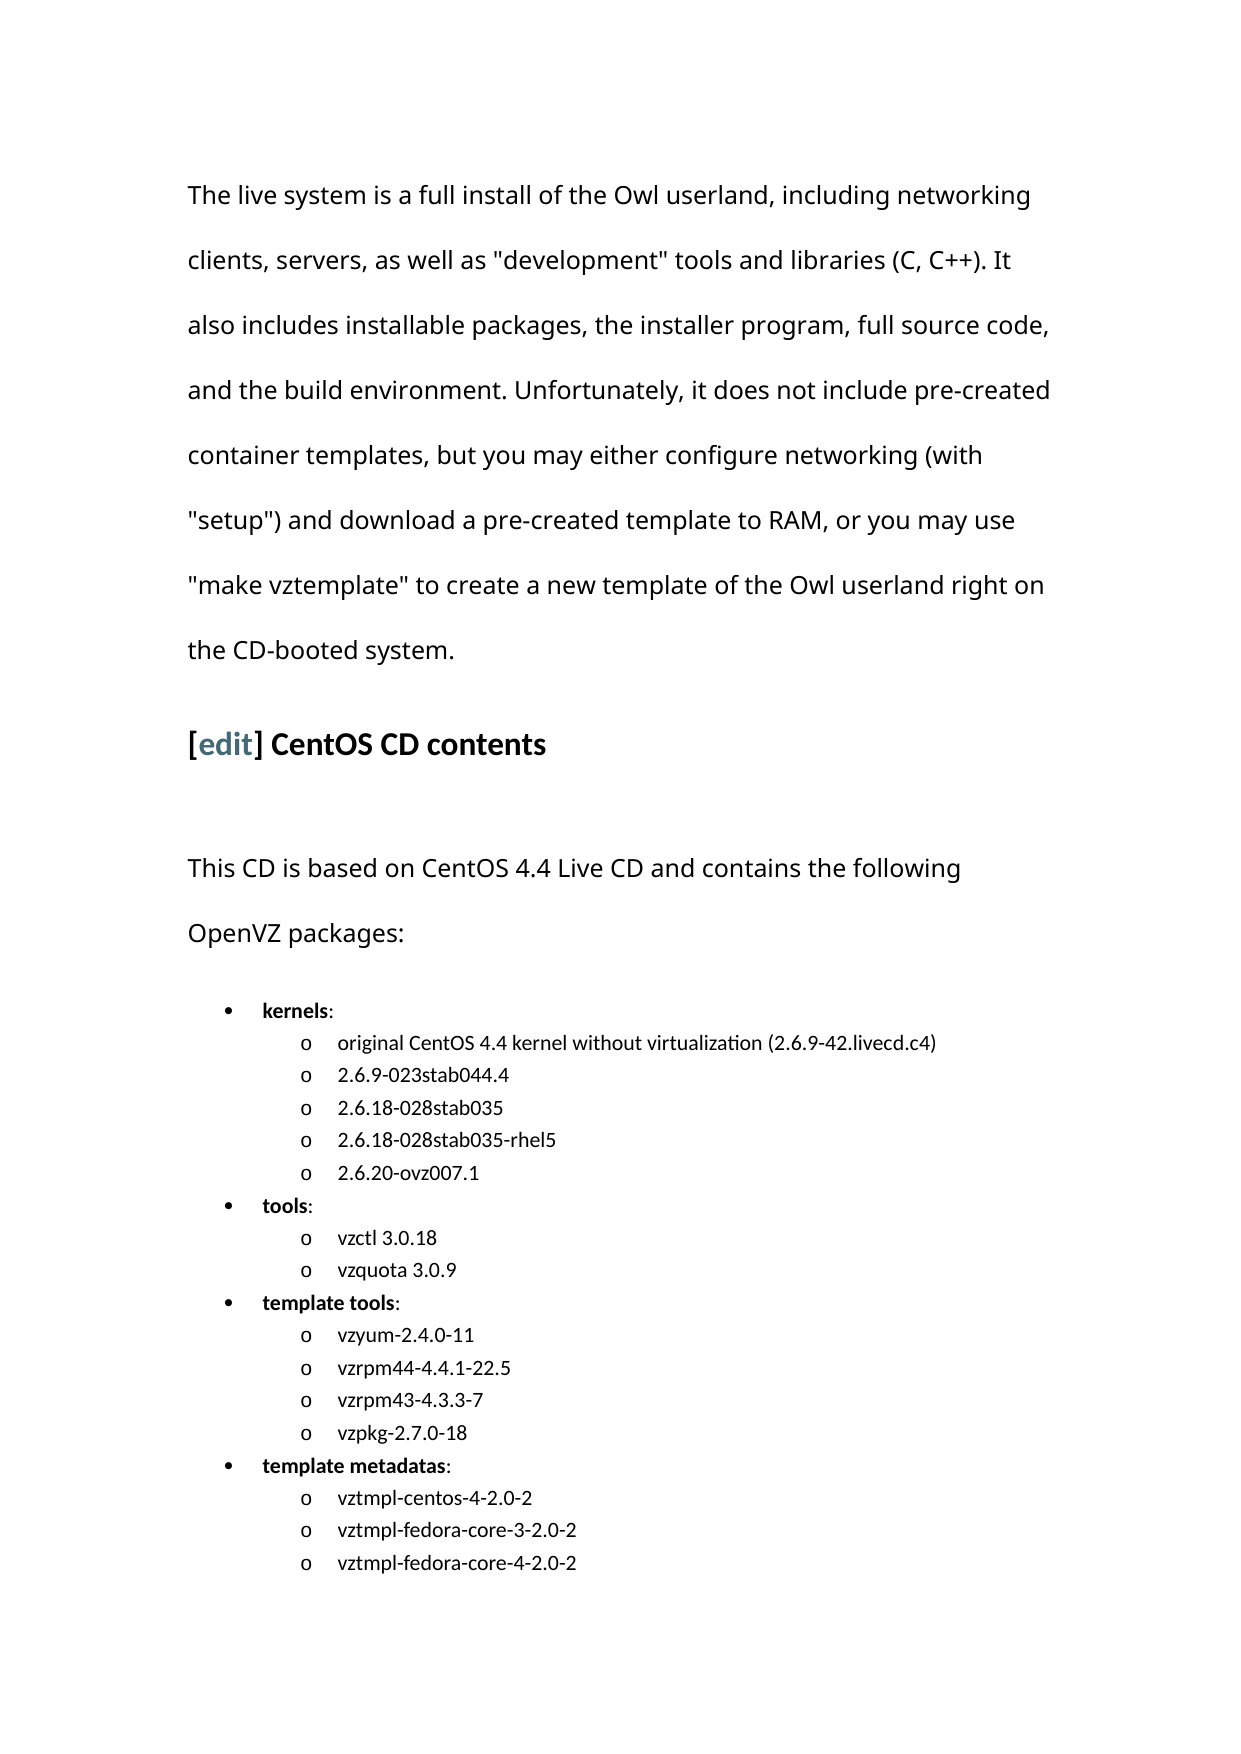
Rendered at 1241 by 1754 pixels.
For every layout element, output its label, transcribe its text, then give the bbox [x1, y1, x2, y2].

list template metadatas: [225, 1449, 1053, 1482]
subtitle [edit] CentOS CD contents [187, 711, 1053, 776]
list original CentOS 4.4 kernel without virtualization (2.6.9-42.livecd.c4) [300, 1027, 1053, 1059]
list vzquota 3.0.9 [300, 1254, 1053, 1287]
list vzpkg-2.7.0-18 [300, 1417, 1053, 1449]
text The live system is a full install of the Owl userland, including networking clients, servers, as well as "development" tools and libraries (C, C++). It also includes installable packages, the installer program, full source code, and the build environment. Unfortunately, it does not include pre-created container templates, but you may either configure networking (with "setup") and download a pre-created template to RAM, or you may use "make vztemplate" to create a new template of the Owl userland right on the CD-booted system. [187, 162, 1053, 682]
list 2.6.18-028stab035-rhel5 [300, 1124, 1053, 1157]
list tools: [225, 1189, 1053, 1222]
list 2.6.9-023stab044.4 [300, 1059, 1053, 1092]
list 2.6.20-ovz007.1 [300, 1157, 1053, 1189]
text This CD is based on CentOS 4.4 Live CD and contains the following OpenVZ packages: [187, 835, 1053, 965]
list vzrpm43-4.3.3-7 [300, 1384, 1053, 1417]
list vztmpl-fedora-core-3-2.0-2 [300, 1514, 1053, 1547]
list vztmpl-fedora-core-4-2.0-2 [300, 1547, 1053, 1579]
list vztmpl-centos-4-2.0-2 [300, 1482, 1053, 1514]
list vzrpm44-4.4.1-22.5 [300, 1352, 1053, 1384]
list vzyum-2.4.0-11 [300, 1319, 1053, 1352]
list kernels: [225, 994, 1053, 1027]
list vzctl 3.0.18 [300, 1222, 1053, 1254]
list template tools: [225, 1287, 1053, 1319]
list 2.6.18-028stab035 [300, 1092, 1053, 1124]
